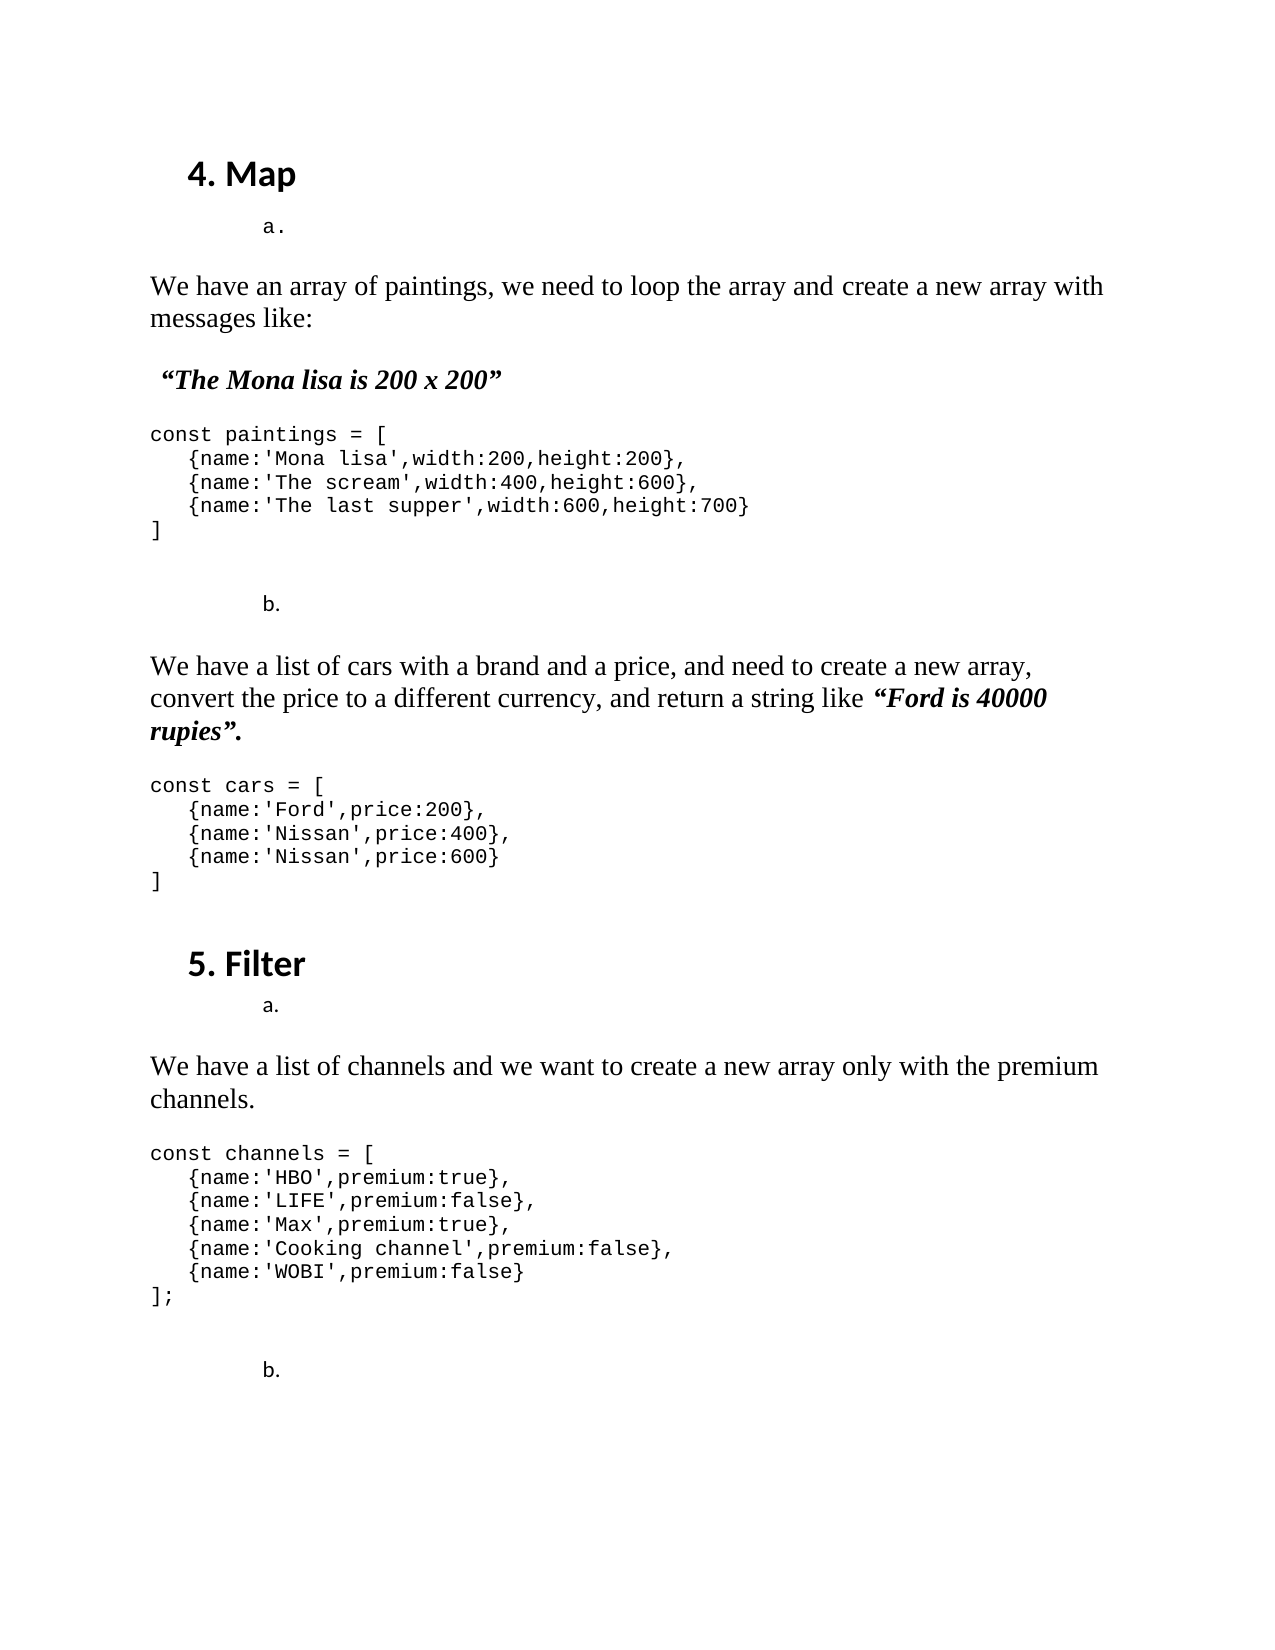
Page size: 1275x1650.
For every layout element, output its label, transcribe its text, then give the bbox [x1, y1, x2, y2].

text {name:'Max',premium:true}, [150, 1214, 1125, 1238]
text ] [150, 519, 1125, 543]
text {name:'Mona lisa',width:200,height:200}, [150, 448, 1125, 472]
text {name:'WOBI',premium:false} [150, 1261, 1125, 1285]
text {name:'Nissan',price:400}, [150, 823, 1125, 846]
list Map [187, 150, 1125, 196]
text const channels = [ [150, 1143, 1125, 1167]
text ]; [150, 1285, 1125, 1309]
text {name:'LIFE',premium:false}, [150, 1191, 1125, 1214]
text {name:'The last supper',width:600,height:700} [150, 495, 1125, 519]
text const paintings = [ [150, 424, 1125, 448]
text {name:'Ford',price:200}, [150, 799, 1125, 823]
text {name:'Nissan',price:600} [150, 846, 1125, 870]
text {name:'HBO',premium:true}, [150, 1167, 1125, 1191]
text We have a list of cars with a brand and a price, and need to create a new array, convert the price to a different currency, and return a string like “Ford is 40000 rupies”. [150, 649, 1125, 746]
text {name:'Cooking channel',premium:false}, [150, 1238, 1125, 1261]
text We have a list of channels and we want to create a new array only with the premium channels. [150, 1049, 1125, 1114]
text ] [150, 870, 1125, 893]
text const cars = [ [150, 775, 1125, 799]
text “The Mona lisa is 200 x 200” [150, 363, 1125, 395]
text {name:'The scream',width:400,height:600}, [150, 472, 1125, 495]
text We have an array of paintings, we need to loop the array and create a new array with messages like: [150, 269, 1125, 334]
list Filter [187, 940, 1125, 986]
